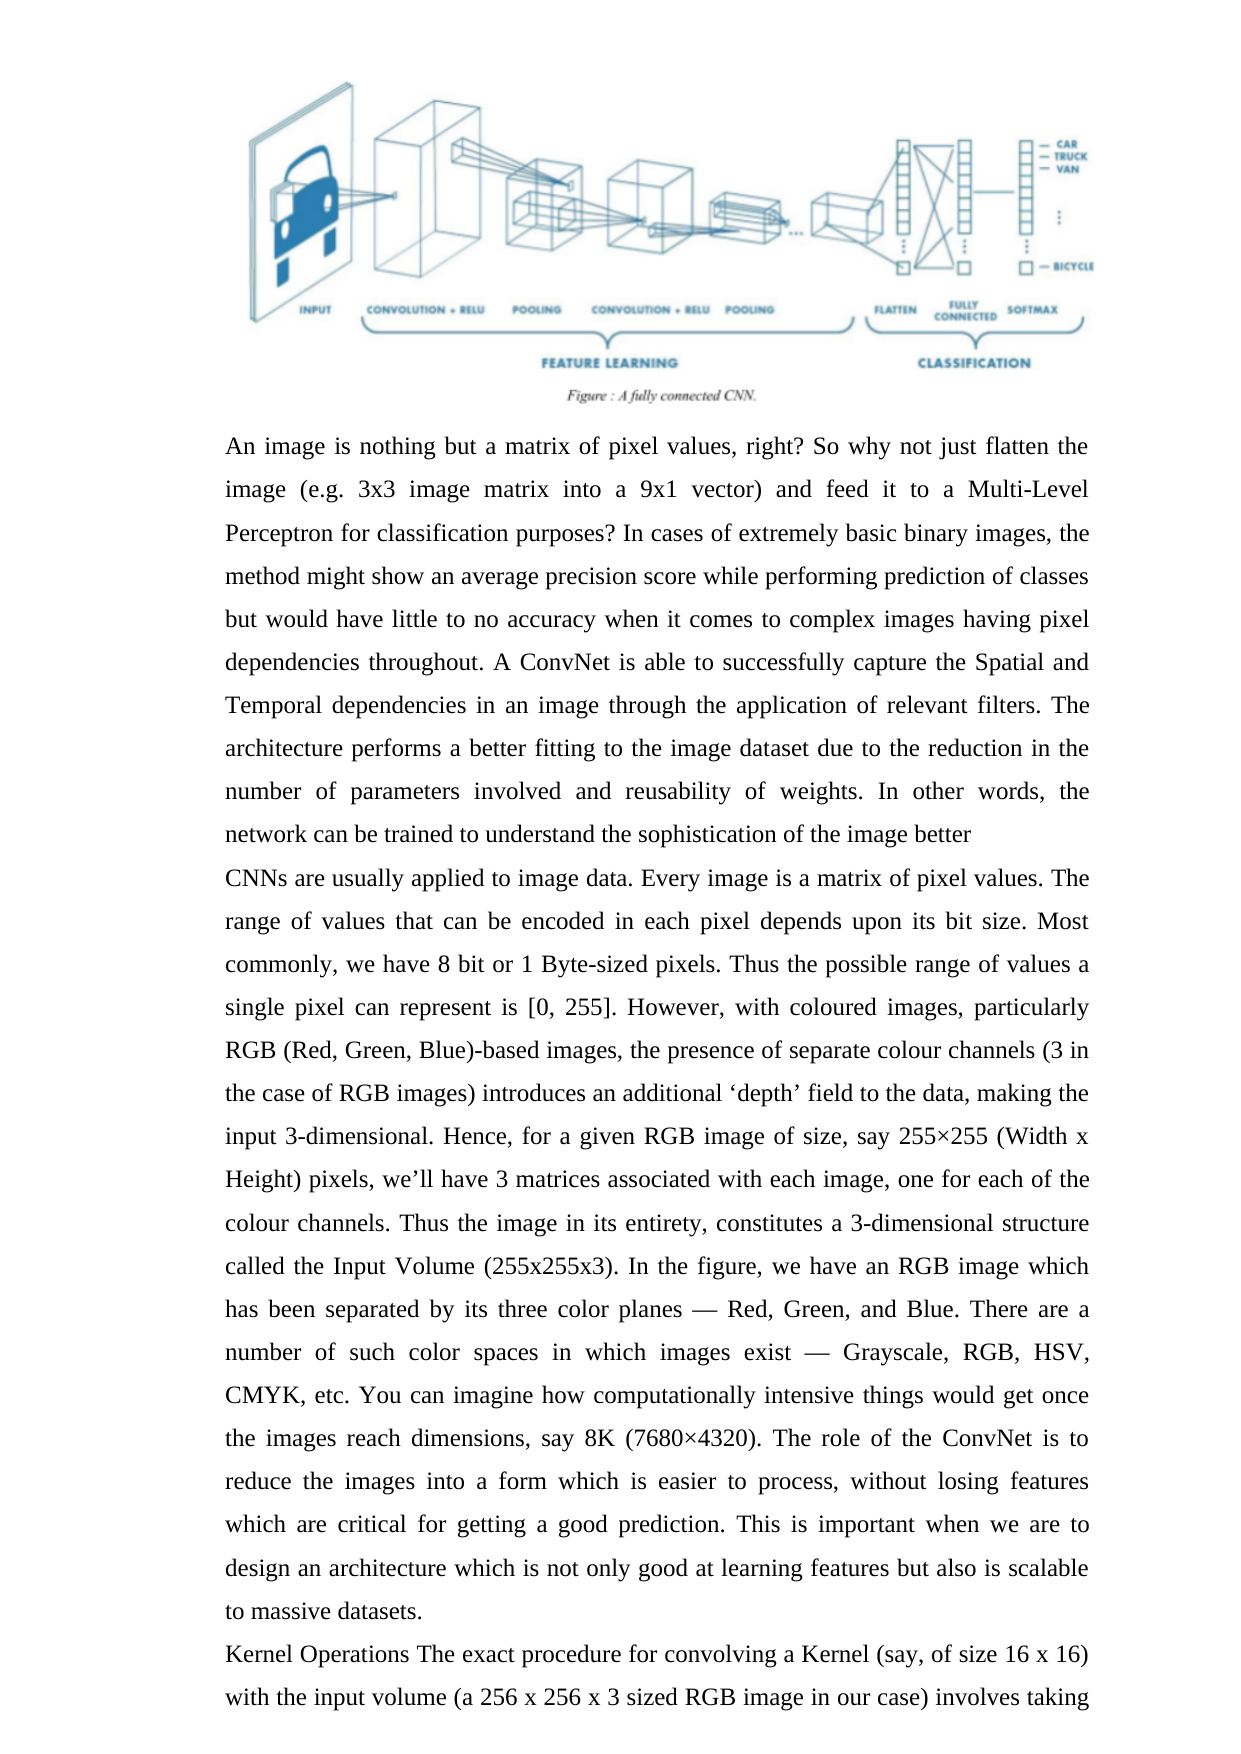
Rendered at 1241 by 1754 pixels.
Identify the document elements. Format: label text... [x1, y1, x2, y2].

text CNNs are usually applied to image data. Every image is a matrix of pixel values. The range of values that can be encoded in each pixel depends upon its bit size. Most commonly, we have 8 bit or 1 Byte-sized pixels. Thus the possible range of values a single pixel can represent is [0, 255]. However, with coloured images, particularly RGB (Red, Green, Blue)-based images, the presence of separate colour channels (3 in the case of RGB images) introduces an additional ‘depth’ field to the data, making the input 3-dimensional. Hence, for a given RGB image of size, say 255×255 (Width x Height) pixels, we’ll have 3 matrices associated with each image, one for each of the colour channels. Thus the image in its entirety, constitutes a 3-dimensional structure called the Input Volume (255x255x3). In the figure, we have an RGB image which has been separated by its three color planes — Red, Green, and Blue. There are a number of such color spaces in which images exist — Grayscale, RGB, HSV, CMYK, etc. You can imagine how computationally intensive things would get once the images reach dimensions, say 8K (7680×4320). The role of the ConvNet is to reduce the images into a form which is easier to process, without losing features which are critical for getting a good prediction. This is important when we are to design an architecture which is not only good at learning features but also is scalable to massive datasets. [225, 863, 1091, 1624]
picture [225, 75, 1164, 417]
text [225, 1639, 1091, 1711]
text An image is nothing but a matrix of pixel values, right? So why not just flatten the image (e.g. 3x3 image matrix into a 9x1 vector) and feed it to a Multi-Level Perceptron for classification purposes? In cases of extremely basic binary images, the method might show an average precision score while performing prediction of classes but would have little to no accuracy when it comes to complex images having pixel dependencies throughout. A ConvNet is able to successfully capture the Spatial and Temporal dependencies in an image through the application of relevant filters. The architecture performs a better fitting to the image dataset due to the reduction in the number of parameters involved and reusability of weights. In other words, the network can be trained to understand the sophistication of the image better [225, 417, 1091, 848]
